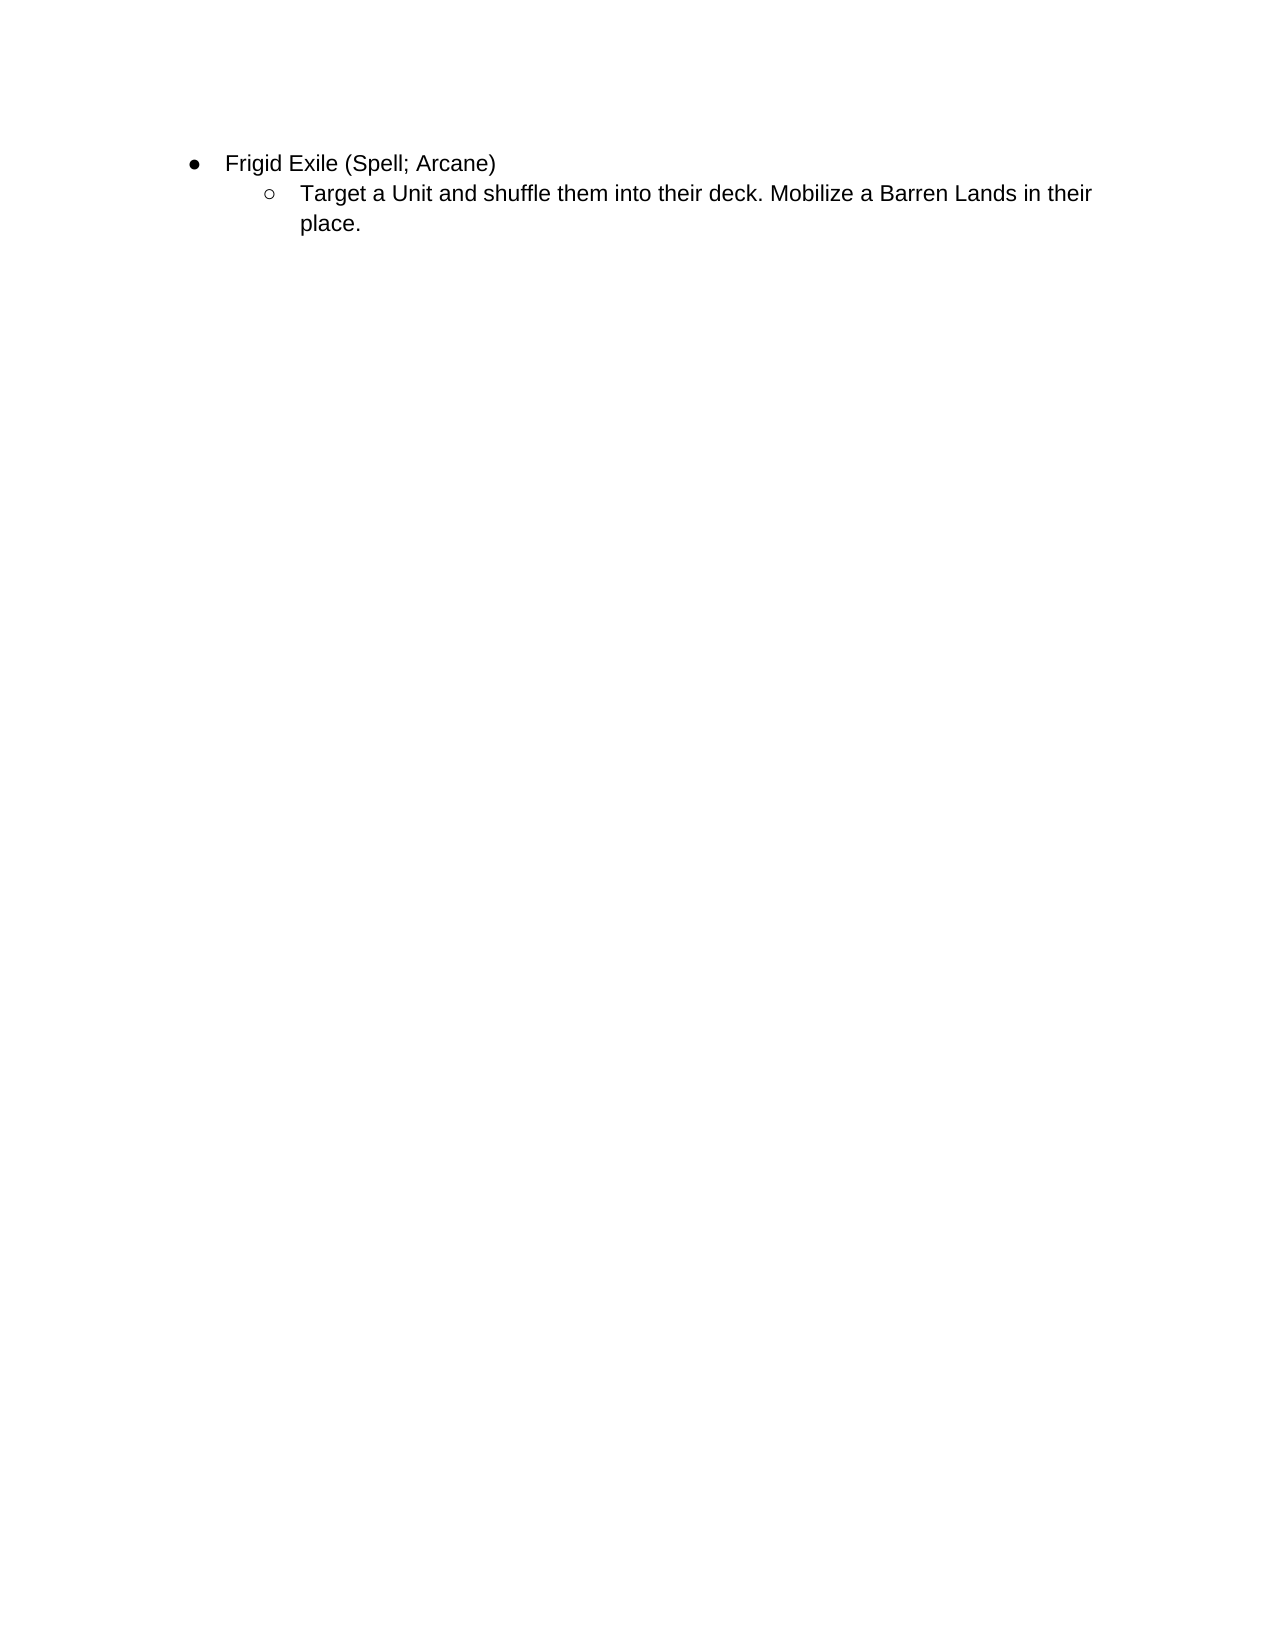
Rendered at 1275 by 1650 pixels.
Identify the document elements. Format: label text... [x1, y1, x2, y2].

list Frigid Exile (Spell; Arcane) [187, 150, 1125, 176]
list Target a Unit and shuffle them into their deck. Mobilize a Barren Lands in their place. [262, 180, 1125, 237]
